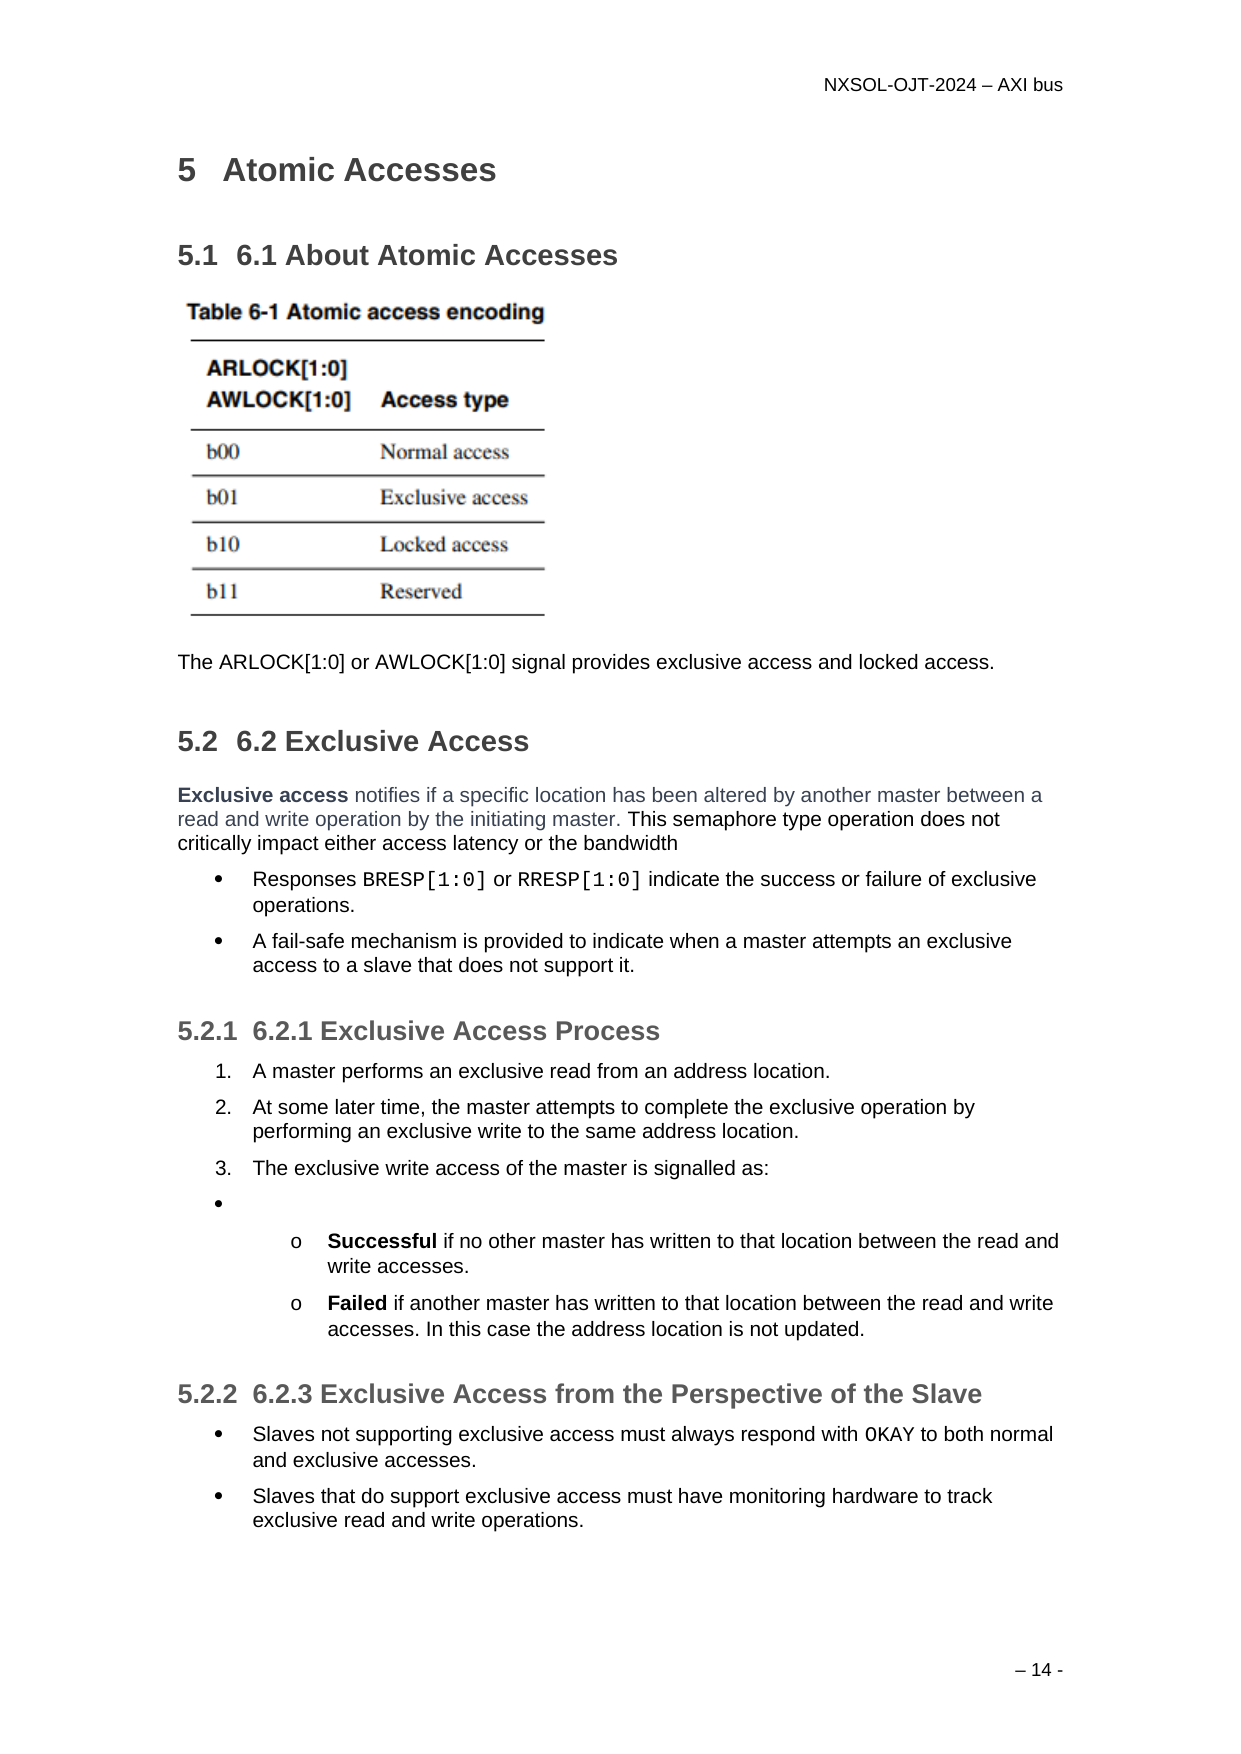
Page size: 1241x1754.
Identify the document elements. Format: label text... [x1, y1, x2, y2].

subtitle 6.2.1 Exclusive Access Process [177, 1015, 1063, 1046]
text Exclusive access notifies if a specific location has been altered by another master between a read and write operation by the initiating master. This semaphore type operation does not critically impact either access latency or the bandwidth [177, 783, 1063, 854]
subtitle 6.2 Exclusive Access [177, 724, 1063, 758]
text The ARLOCK[1:0] or AWLOCK[1:0] signal provides exclusive access and locked access. [177, 650, 1063, 674]
list A fail-safe mechanism is provided to indicate when a master attempts an exclusive access to a slave that does not support it. [215, 929, 1063, 977]
picture [177, 297, 559, 638]
subtitle 6.1 About Atomic Accesses [177, 238, 1063, 272]
list Slaves not supporting exclusive access must always respond with OKAY to both normal and exclusive accesses. [215, 1422, 1063, 1472]
list Successful if no other master has written to that location between the read and write accesses. [290, 1228, 1063, 1278]
list The exclusive write access of the master is signalled as: [215, 1155, 1063, 1179]
subtitle 6.2.3 Exclusive Access from the Perspective of the Slave [177, 1378, 1063, 1409]
list A master performs an exclusive read from an address location. [215, 1058, 1063, 1082]
list Slaves that do support exclusive access must have monitoring hardware to track exclusive read and write operations. [215, 1484, 1063, 1532]
list At some later time, the master attempts to complete the exclusive operation by performing an exclusive write to the same address location. [215, 1095, 1063, 1143]
list Responses BRESP[1:0] or RRESP[1:0] indicate the success or failure of exclusive operations. [215, 867, 1063, 917]
subtitle Atomic Accesses [177, 150, 1063, 188]
list Failed if another master has written to that location between the read and write accesses. In this case the address location is not updated. [290, 1291, 1063, 1341]
